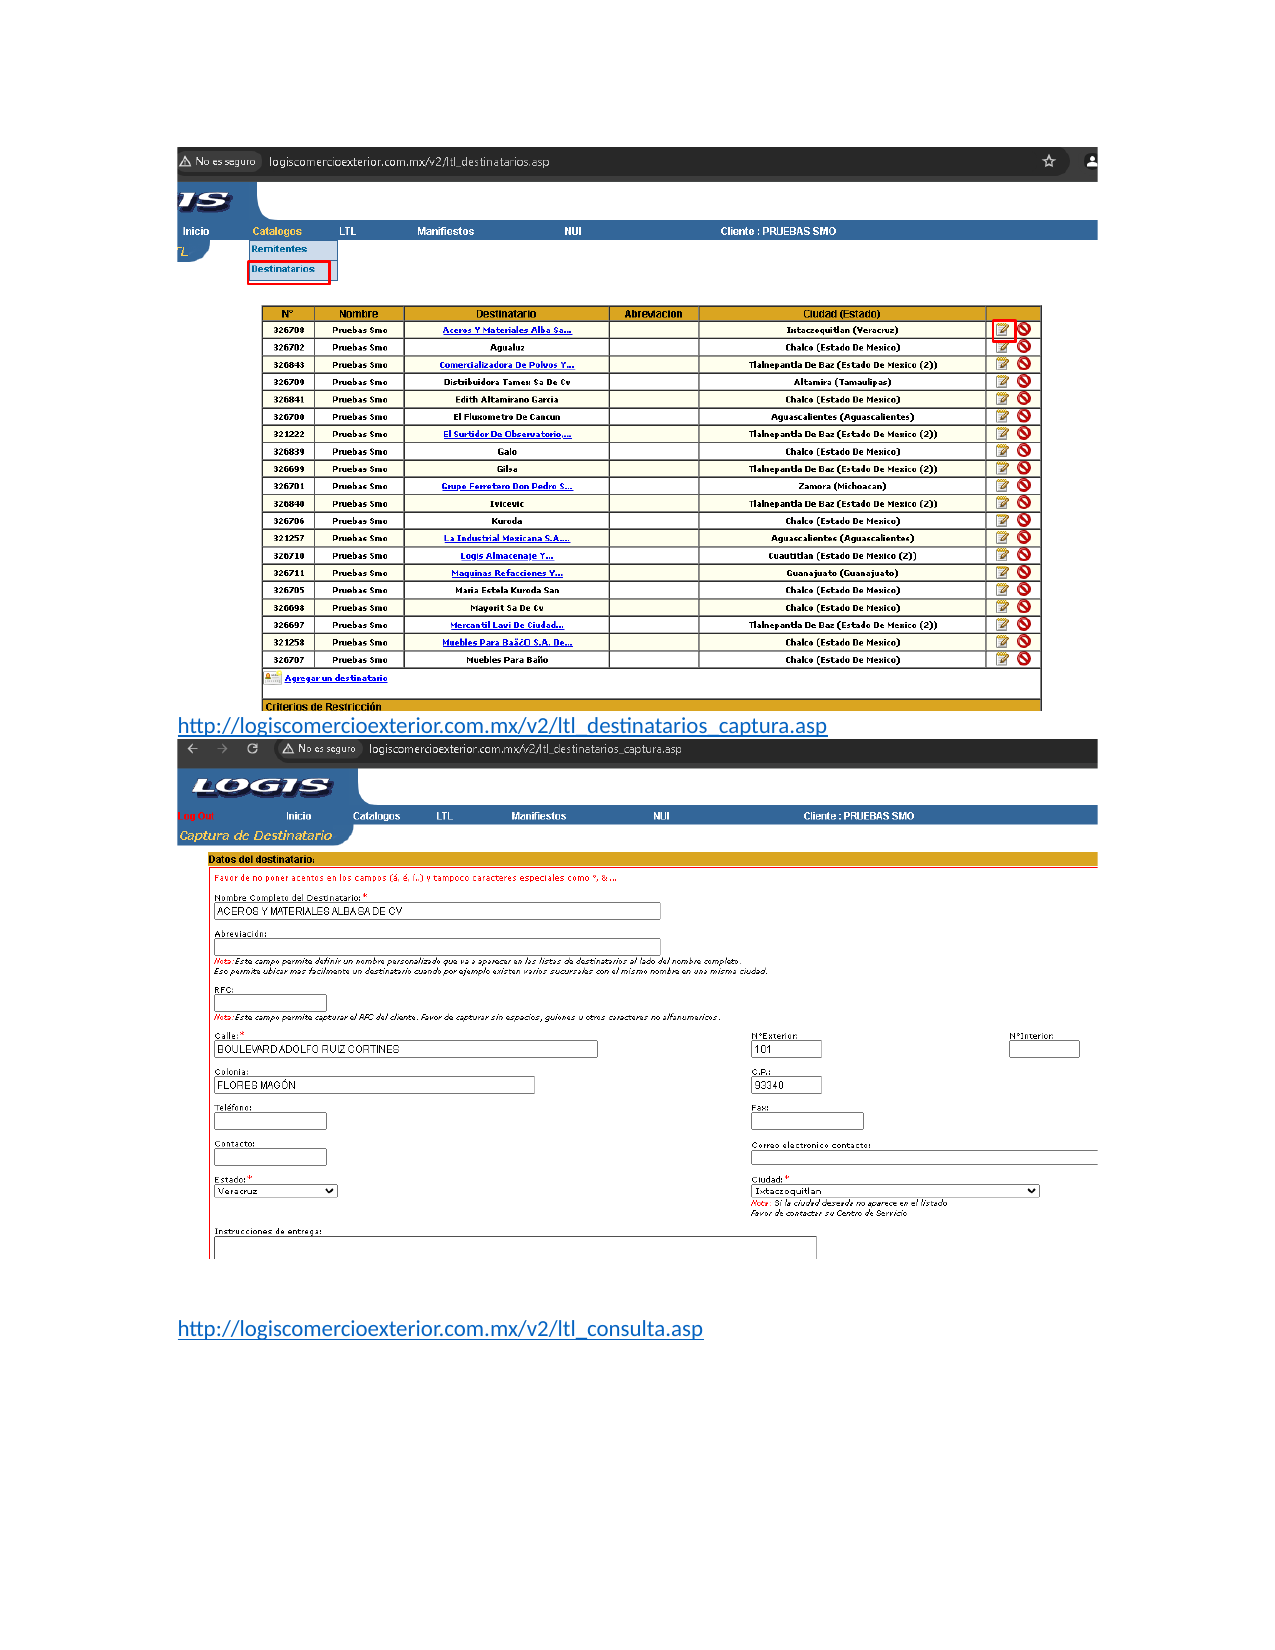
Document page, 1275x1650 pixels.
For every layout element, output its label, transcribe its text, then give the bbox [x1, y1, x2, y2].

picture [177, 147, 1098, 711]
text http://logiscomercioexterior.com.mx/v2/ltl_consulta.asp [177, 1314, 1098, 1343]
picture [177, 739, 1098, 1259]
text http://logiscomercioexterior.com.mx/v2/ltl_destinatarios_captura.asp [177, 711, 1098, 739]
